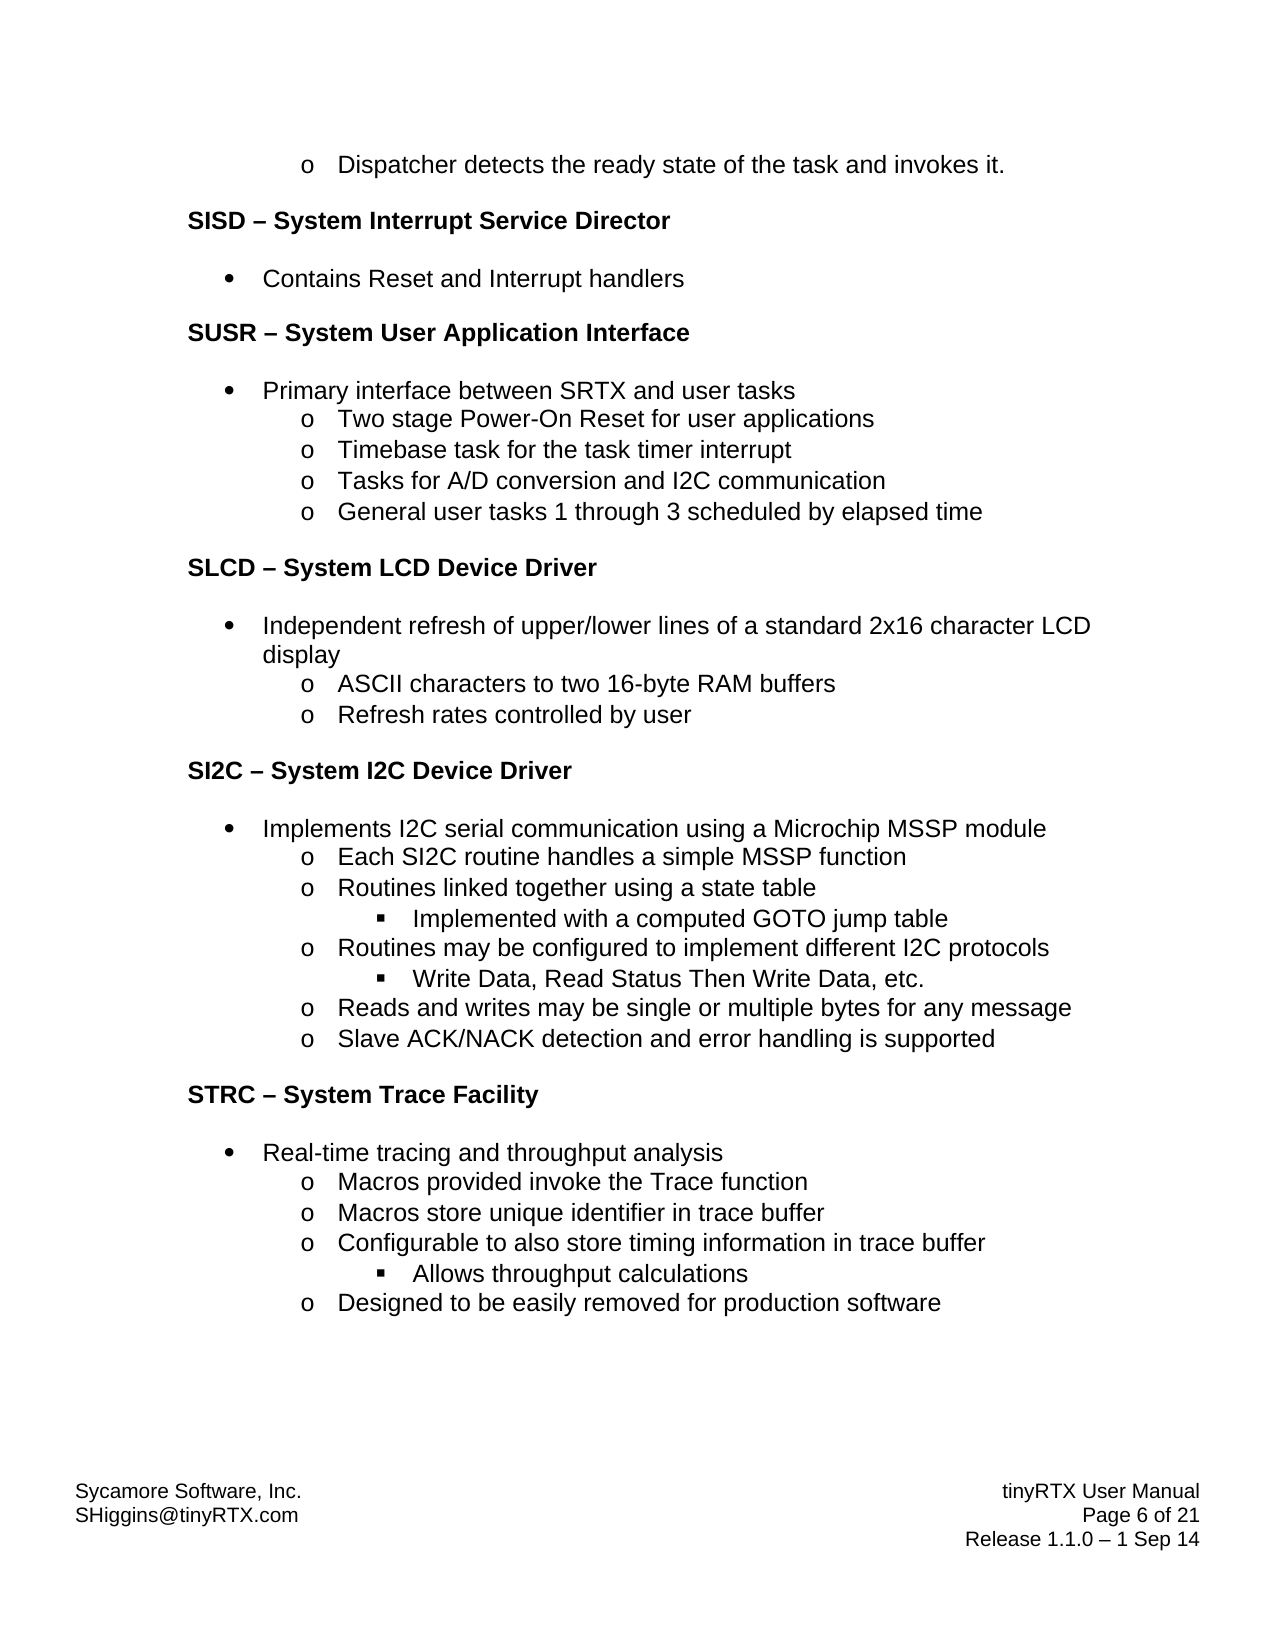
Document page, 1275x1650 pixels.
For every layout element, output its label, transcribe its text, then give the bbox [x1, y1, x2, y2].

list ASCII characters to two 16-byte RAM buffers [300, 669, 1162, 700]
list Routines may be configured to implement different I2C protocols [300, 933, 1162, 964]
list Configurable to also store timing information in trace buffer [300, 1228, 1162, 1259]
text STRC – System Trace Facility [187, 1080, 1162, 1108]
list Implements I2C serial communication using a Microchip MSSP module [225, 813, 1162, 842]
list Each SI2C routine handles a simple MSSP function [300, 842, 1162, 873]
list Contains Reset and Interrupt handlers [225, 264, 1162, 293]
text SI2C – System I2C Device Driver [187, 756, 1162, 784]
list Real-time tracing and throughput analysis [225, 1138, 1162, 1167]
list Independent refresh of upper/lower lines of a standard 2x16 character LCD display [225, 611, 1162, 669]
list Tasks for A/D conversion and I2C communication [300, 466, 1162, 497]
list Write Data, Read Status Then Write Data, etc. [375, 964, 1162, 993]
list Macros store unique identifier in trace buffer [300, 1197, 1162, 1228]
list Two stage Power-On Reset for user applications [300, 404, 1162, 435]
list General user tasks 1 through 3 scheduled by elapsed time [300, 497, 1162, 528]
list Reads and writes may be single or multiple bytes for any message [300, 993, 1162, 1024]
list Timebase task for the task timer interrupt [300, 435, 1162, 466]
text SUSR – System User Application Interface [187, 318, 1162, 346]
list Refresh rates controlled by user [300, 700, 1162, 731]
list Dispatcher detects the ready state of the task and invokes it. [300, 150, 1162, 181]
text SLCD – System LCD Device Driver [187, 553, 1162, 582]
list Designed to be easily removed for production software [300, 1288, 1162, 1319]
list Slave ACK/NACK detection and error handling is supported [300, 1024, 1162, 1055]
list Implemented with a computed GOTO jump table [375, 904, 1162, 933]
text SISD – System Interrupt Service Director [187, 206, 1162, 235]
list Macros provided invoke the Trace function [300, 1167, 1162, 1197]
list Routines linked together using a state table [300, 873, 1162, 904]
list Primary interface between SRTX and user tasks [225, 376, 1162, 404]
list Allows throughput calculations [375, 1259, 1162, 1288]
